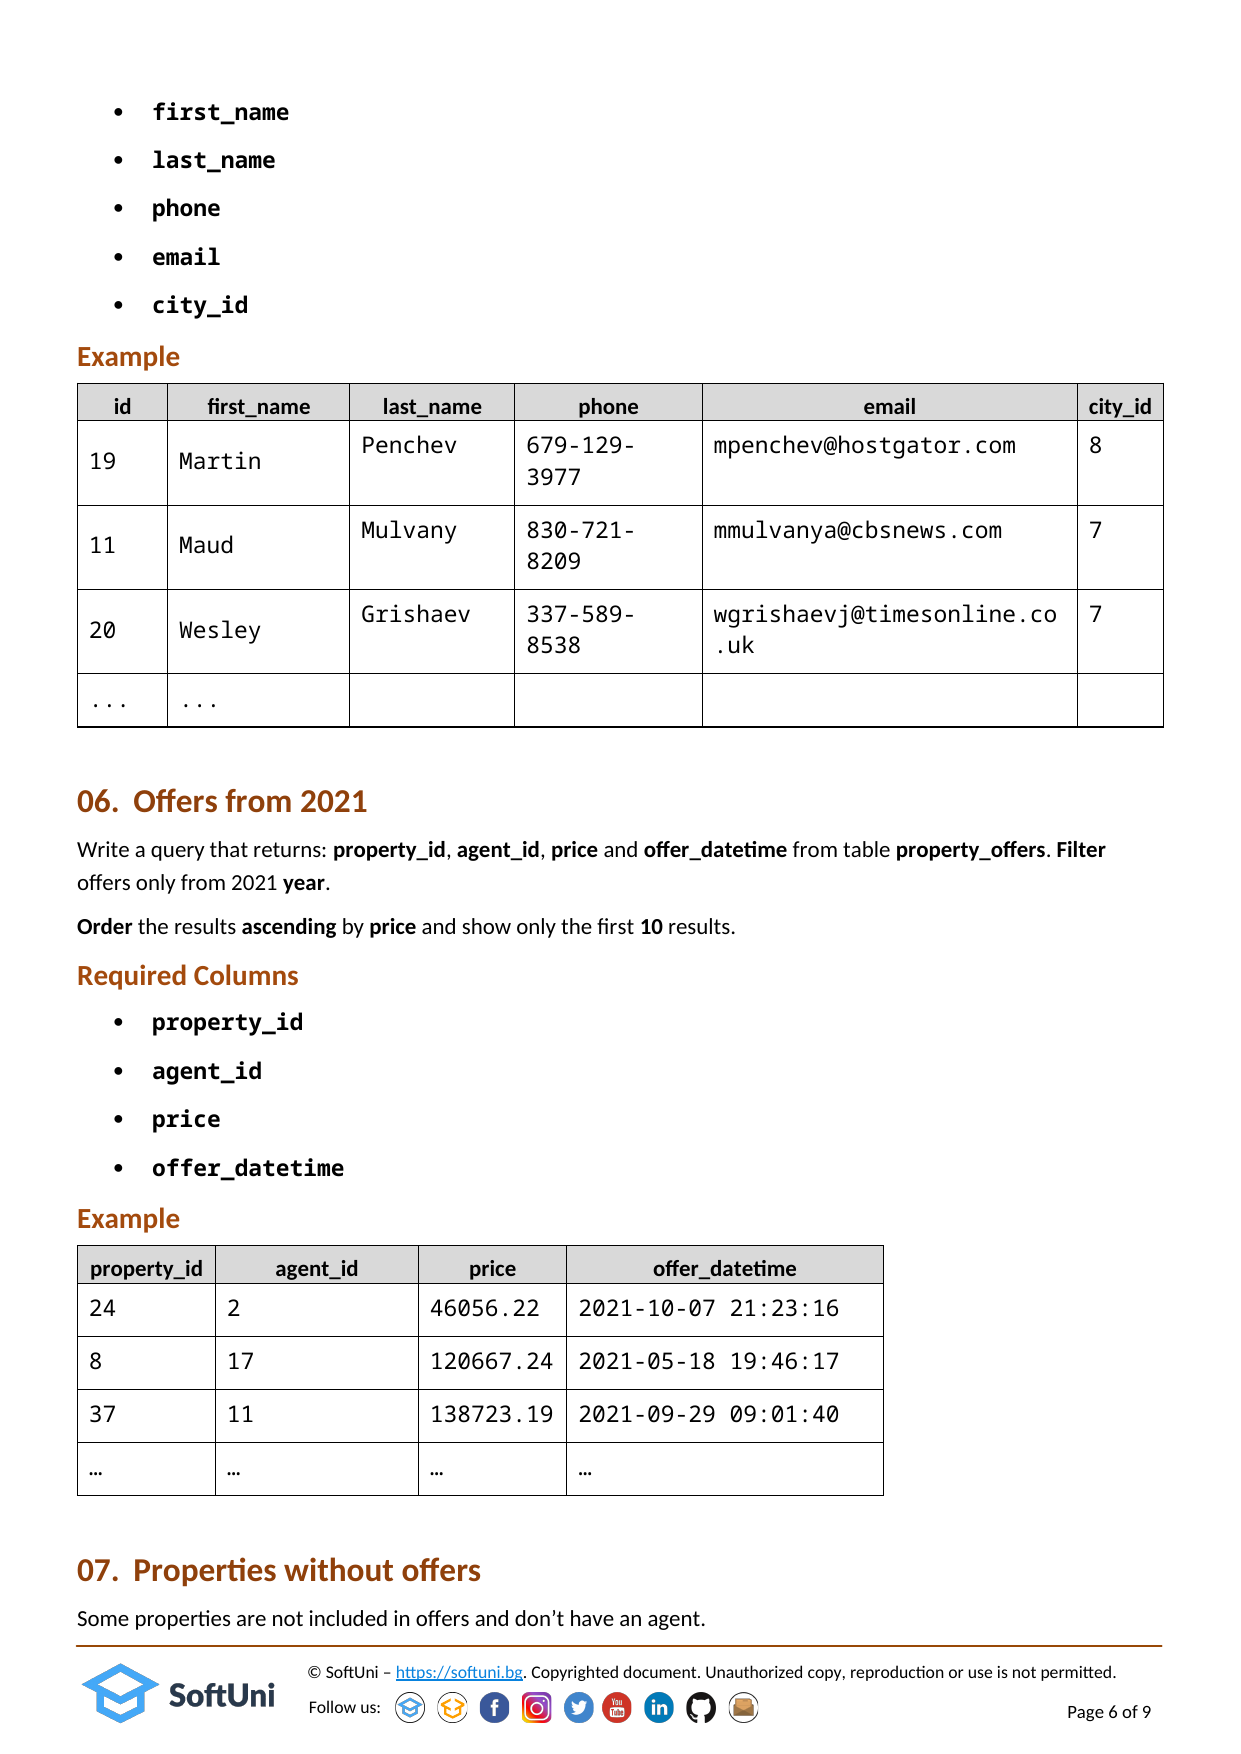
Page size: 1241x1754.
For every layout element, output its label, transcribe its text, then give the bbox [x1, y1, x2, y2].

table_cell 2 [216, 1284, 418, 1336]
picture [602, 1692, 632, 1723]
list first_name [114, 95, 1163, 127]
table_cell ... [168, 674, 349, 726]
table_cell 46056.22 [419, 1284, 566, 1336]
table_cell 2021-09-29 09:01:40 [567, 1390, 883, 1442]
picture [665, 1692, 674, 1701]
picture [75, 1658, 281, 1729]
text Order the results ascending by price and show only the first 10 results. [77, 912, 1163, 940]
table_cell 138723.19 [419, 1390, 566, 1442]
table_cell Maud [168, 506, 349, 589]
table_cell 7 [1078, 506, 1163, 589]
list price [114, 1103, 1163, 1134]
table_cell Mulvany [350, 506, 514, 589]
list last_name [114, 144, 1163, 175]
table_cell … [567, 1443, 883, 1495]
table_header offer_datetime [567, 1246, 883, 1283]
text Some properties are not included in offers and don’t have an agent. [77, 1604, 1163, 1632]
table_cell wgrishaevj@timesonline.co.uk [703, 590, 1077, 673]
table_cell Grishaev [350, 590, 514, 673]
table_header last_name [350, 384, 514, 420]
picture [665, 1714, 674, 1723]
list property_id [114, 1006, 1163, 1038]
picture [644, 1692, 653, 1701]
table_cell 679-129-3977 [515, 421, 702, 504]
list phone [114, 192, 1163, 223]
table_header first_name [168, 384, 349, 420]
picture [658, 1705, 667, 1714]
table_cell 2021-05-18 19:46:17 [567, 1337, 883, 1389]
table_cell 2021-10-07 21:23:16 [567, 1284, 883, 1336]
table_cell Penchev [350, 421, 514, 504]
list email [114, 241, 1163, 272]
list city_id [114, 289, 1163, 320]
list offer_datetime [114, 1152, 1163, 1183]
table_header agent_id [216, 1246, 418, 1283]
subtitle Example [77, 1200, 1163, 1236]
table_cell [703, 674, 1077, 726]
table_header property_id [78, 1246, 215, 1283]
table_cell … [419, 1443, 566, 1495]
text Write a query that returns: property_id, agent_id, price and offer_datetime from table property_offers. Filter offers only from 2021 year. [77, 836, 1163, 896]
table_cell ... [78, 674, 167, 726]
table_cell 830-721-8209 [515, 506, 702, 589]
subtitle Example [77, 338, 1163, 373]
table_header city_id [1078, 384, 1163, 420]
table_cell Martin [168, 421, 349, 504]
table_cell 337-589-8538 [515, 590, 702, 673]
subtitle Properties without offers [77, 1549, 1163, 1590]
table_cell [515, 674, 702, 726]
table_cell [350, 674, 514, 726]
table_header price [419, 1246, 566, 1283]
list agent_id [114, 1055, 1163, 1086]
table_header email [703, 384, 1077, 420]
table_header phone [515, 384, 702, 420]
table_cell [1078, 674, 1163, 726]
picture [728, 1692, 759, 1723]
table_cell Wesley [168, 590, 349, 673]
picture [522, 1692, 552, 1723]
subtitle Offers from 2021 [77, 780, 1163, 821]
table_cell 17 [216, 1337, 418, 1389]
table_cell 7 [1078, 590, 1163, 673]
subtitle Required Columns [77, 957, 1163, 993]
table_cell 24 [78, 1284, 215, 1336]
table_cell 8 [78, 1337, 215, 1389]
table_cell 20 [78, 590, 167, 673]
table_cell 120667.24 [419, 1337, 566, 1389]
table_cell 19 [78, 421, 167, 504]
table_header id [78, 384, 167, 420]
table_cell mpenchev@hostgator.com [703, 421, 1077, 504]
table_cell mmulvanya@cbsnews.com [703, 506, 1077, 589]
table_cell … [78, 1443, 215, 1495]
table_cell 11 [78, 506, 167, 589]
picture [644, 1714, 653, 1723]
table_cell 8 [1078, 421, 1163, 504]
table_cell … [216, 1443, 418, 1495]
picture [437, 1692, 468, 1723]
picture [686, 1692, 716, 1723]
picture [479, 1692, 510, 1723]
table_cell 11 [216, 1390, 418, 1442]
picture [395, 1692, 425, 1723]
picture [564, 1692, 594, 1723]
table_cell 37 [78, 1390, 215, 1442]
